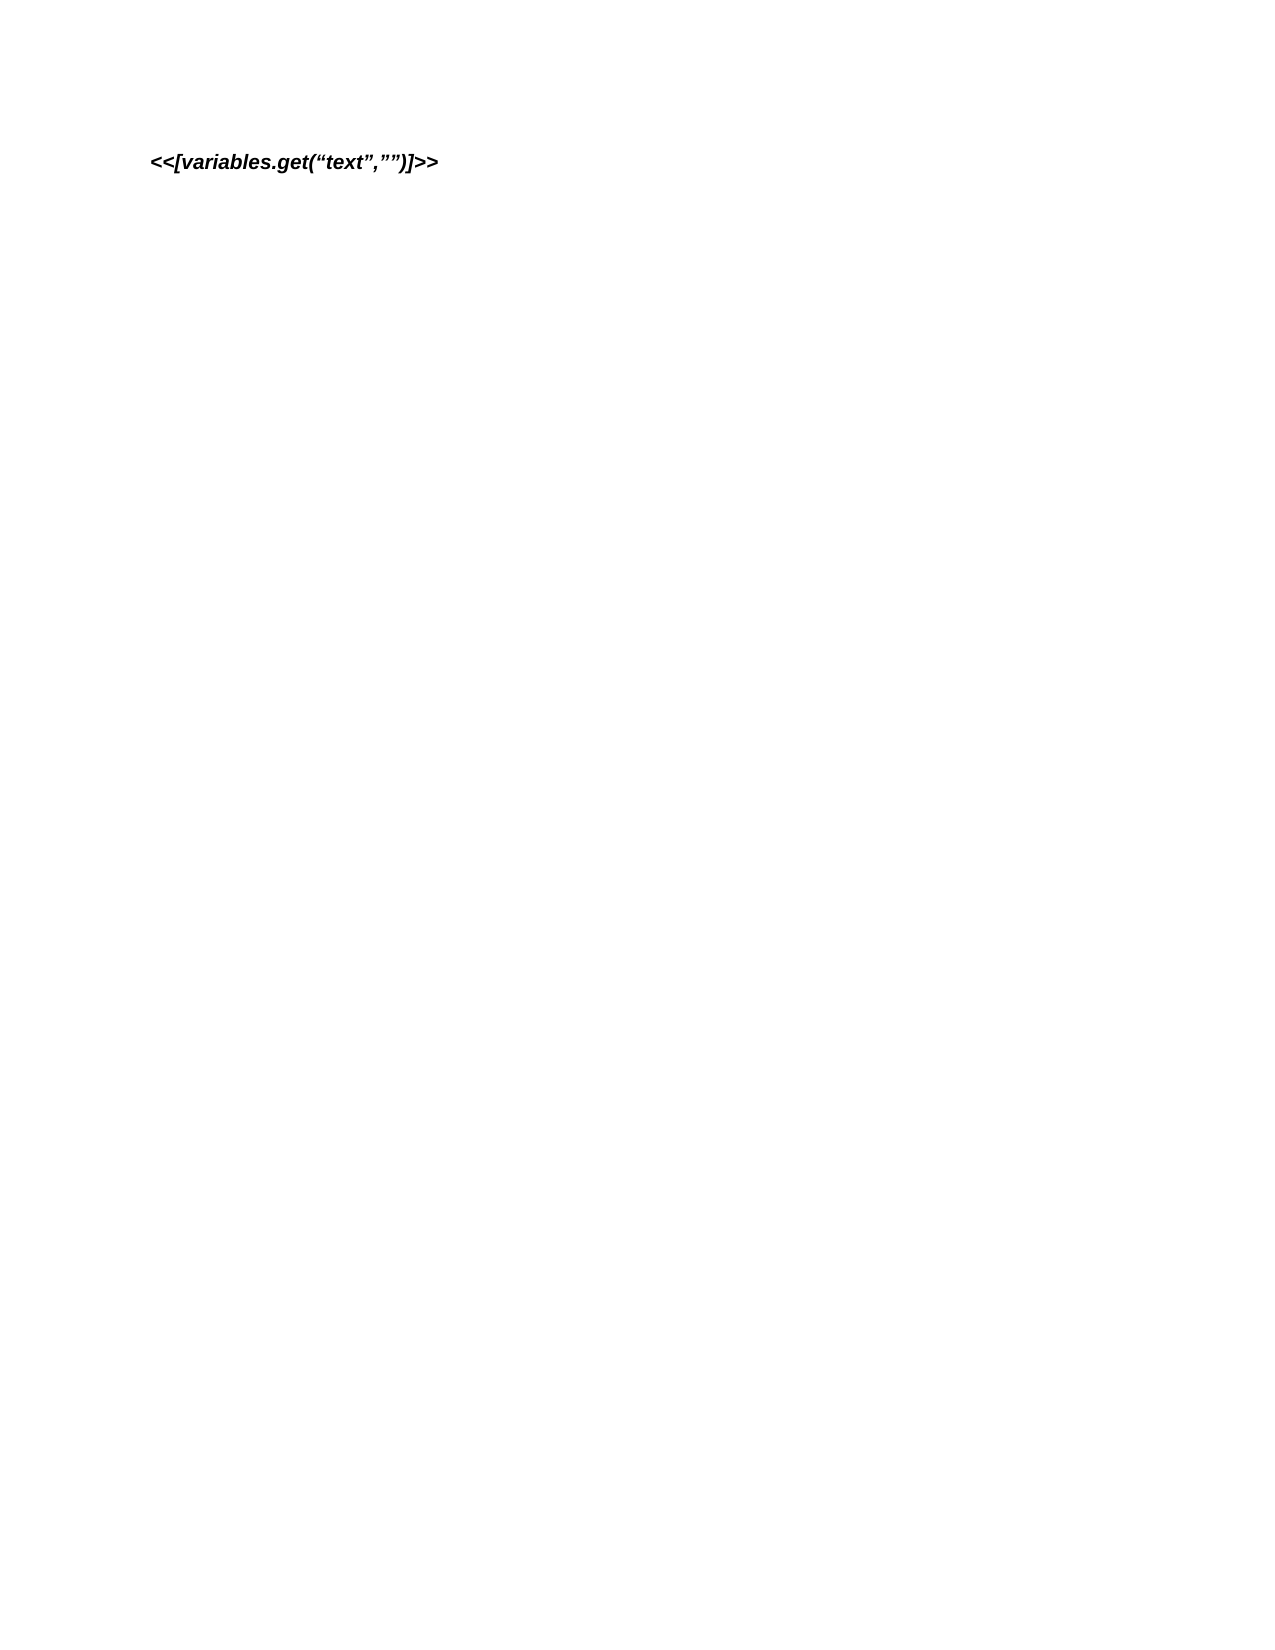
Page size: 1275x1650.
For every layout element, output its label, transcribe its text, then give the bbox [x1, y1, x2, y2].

text <<[variables.get(“text”,””)]>> [150, 150, 1125, 174]
